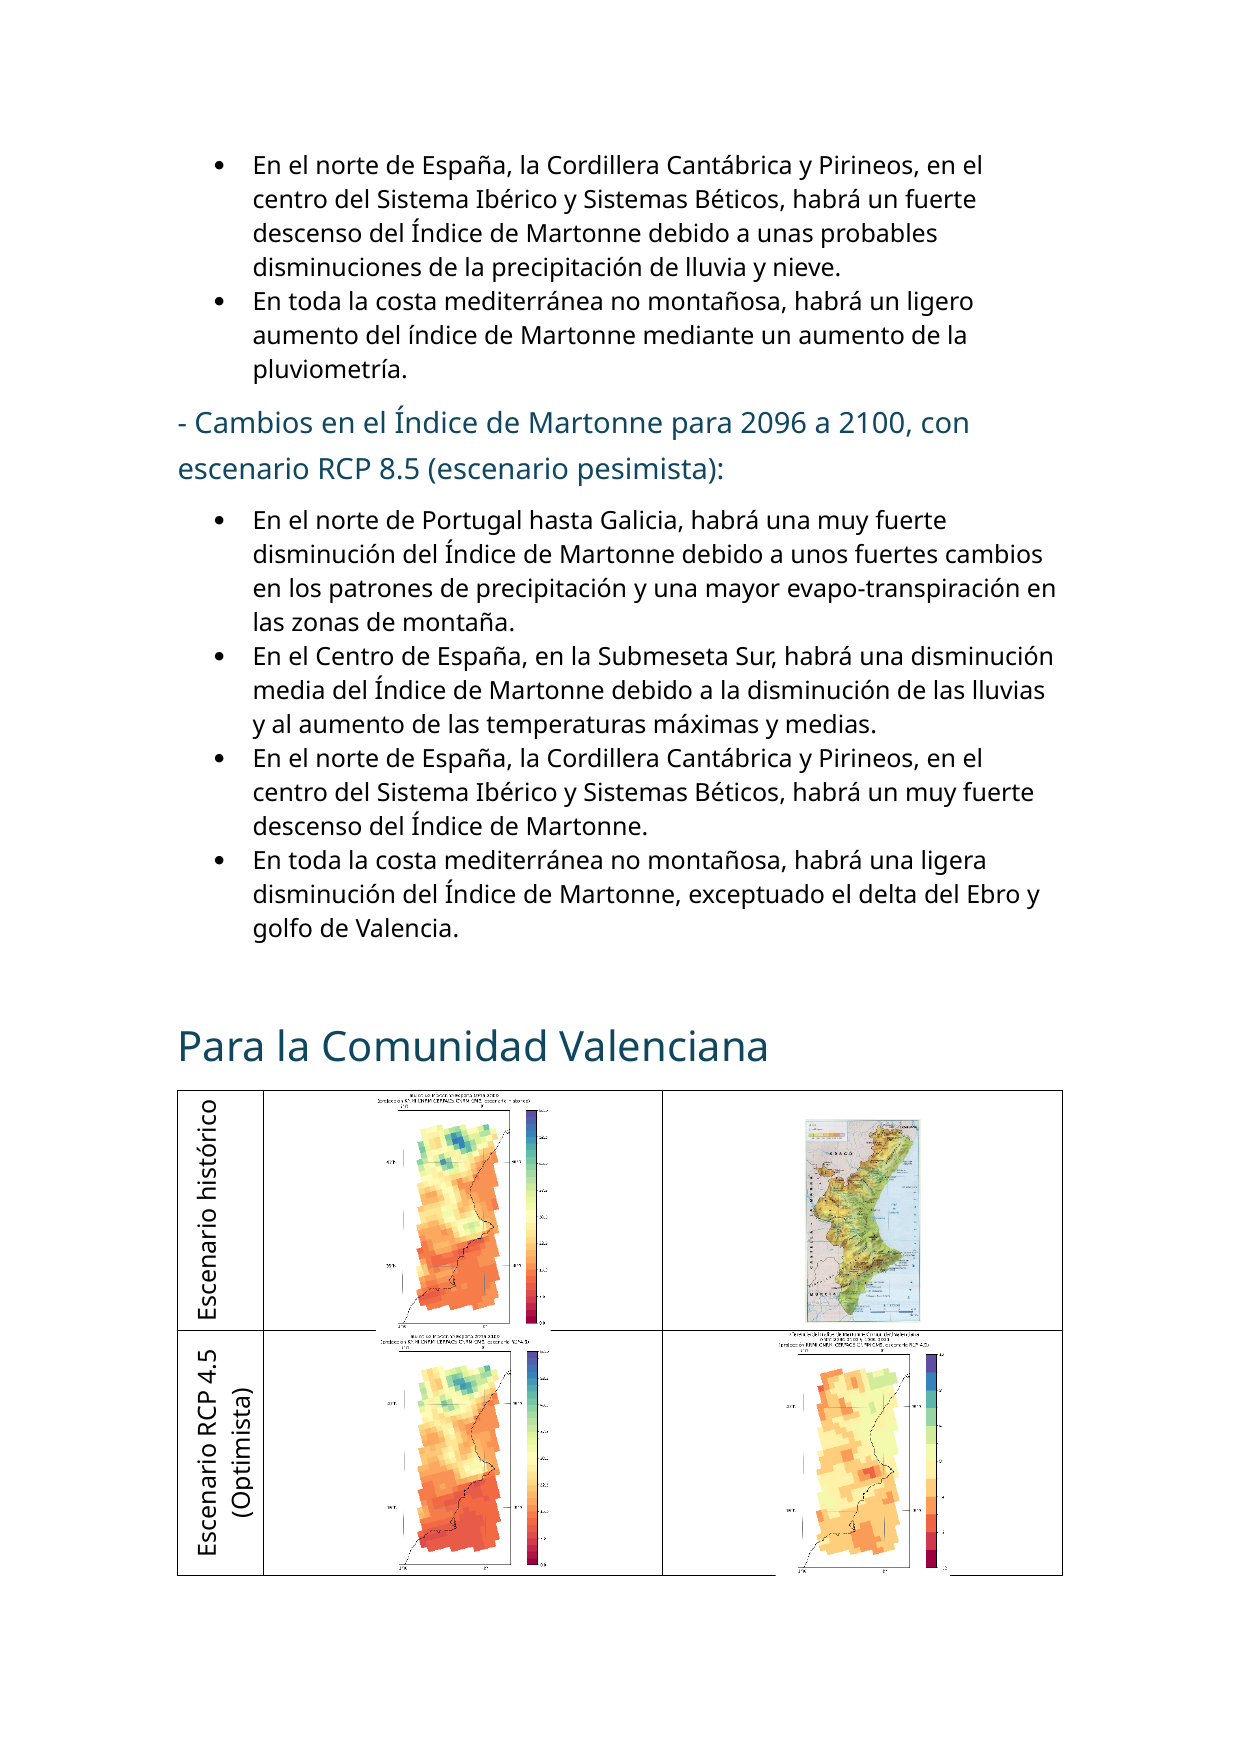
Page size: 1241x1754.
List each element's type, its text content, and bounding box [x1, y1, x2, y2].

table_header [551, 1091, 662, 1330]
table_cell Escenario RCP 4.5 (Optimista) [178, 1331, 263, 1575]
table_cell [264, 1331, 662, 1575]
picture [375, 1091, 551, 1572]
subtitle Para la Comunidad Valenciana [177, 1017, 1063, 1073]
list En el norte de España, la Cordillera Cantábrica y Pirineos, en el centro del Sistema Ibérico y Sistemas Béticos, habrá un muy fuerte descenso del Índice de Martonne. [215, 741, 1063, 843]
list En el norte de Portugal hasta Galicia, habrá una muy fuerte disminución del Índice de Martonne debido a unos fuertes cambios en los patrones de precipitación y una mayor evapo-transpiración en las zonas de montaña. [215, 502, 1063, 638]
list En toda la costa mediterránea no montañosa, habrá una ligera disminución del Índice de Martonne, exceptuado el delta del Ebro y golfo de Valencia. [215, 843, 1063, 945]
table_header Escenario histórico [178, 1091, 263, 1330]
table_header [264, 1091, 375, 1330]
table_header [663, 1091, 1062, 1330]
picture [775, 1331, 950, 1576]
picture [804, 1119, 921, 1323]
list En el norte de España, la Cordillera Cantábrica y Pirineos, en el centro del Sistema Ibérico y Sistemas Béticos, habrá un fuerte descenso del Índice de Martonne debido a unas probables disminuciones de la precipitación de lluvia y nieve. [215, 148, 1063, 284]
table_cell [950, 1331, 1062, 1575]
list En toda la costa mediterránea no montañosa, habrá un ligero aumento del índice de Martonne mediante un aumento de la pluviometría. [215, 284, 1063, 386]
list En el Centro de España, en la Submeseta Sur, habrá una disminución media del Índice de Martonne debido a la disminución de las lluvias y al aumento de las temperaturas máximas y medias. [215, 638, 1063, 741]
table_cell [663, 1331, 775, 1575]
subtitle - Cambios en el Índice de Martonne para 2096 a 2100, con escenario RCP 8.5 (escenario pesimista): [177, 403, 1063, 488]
